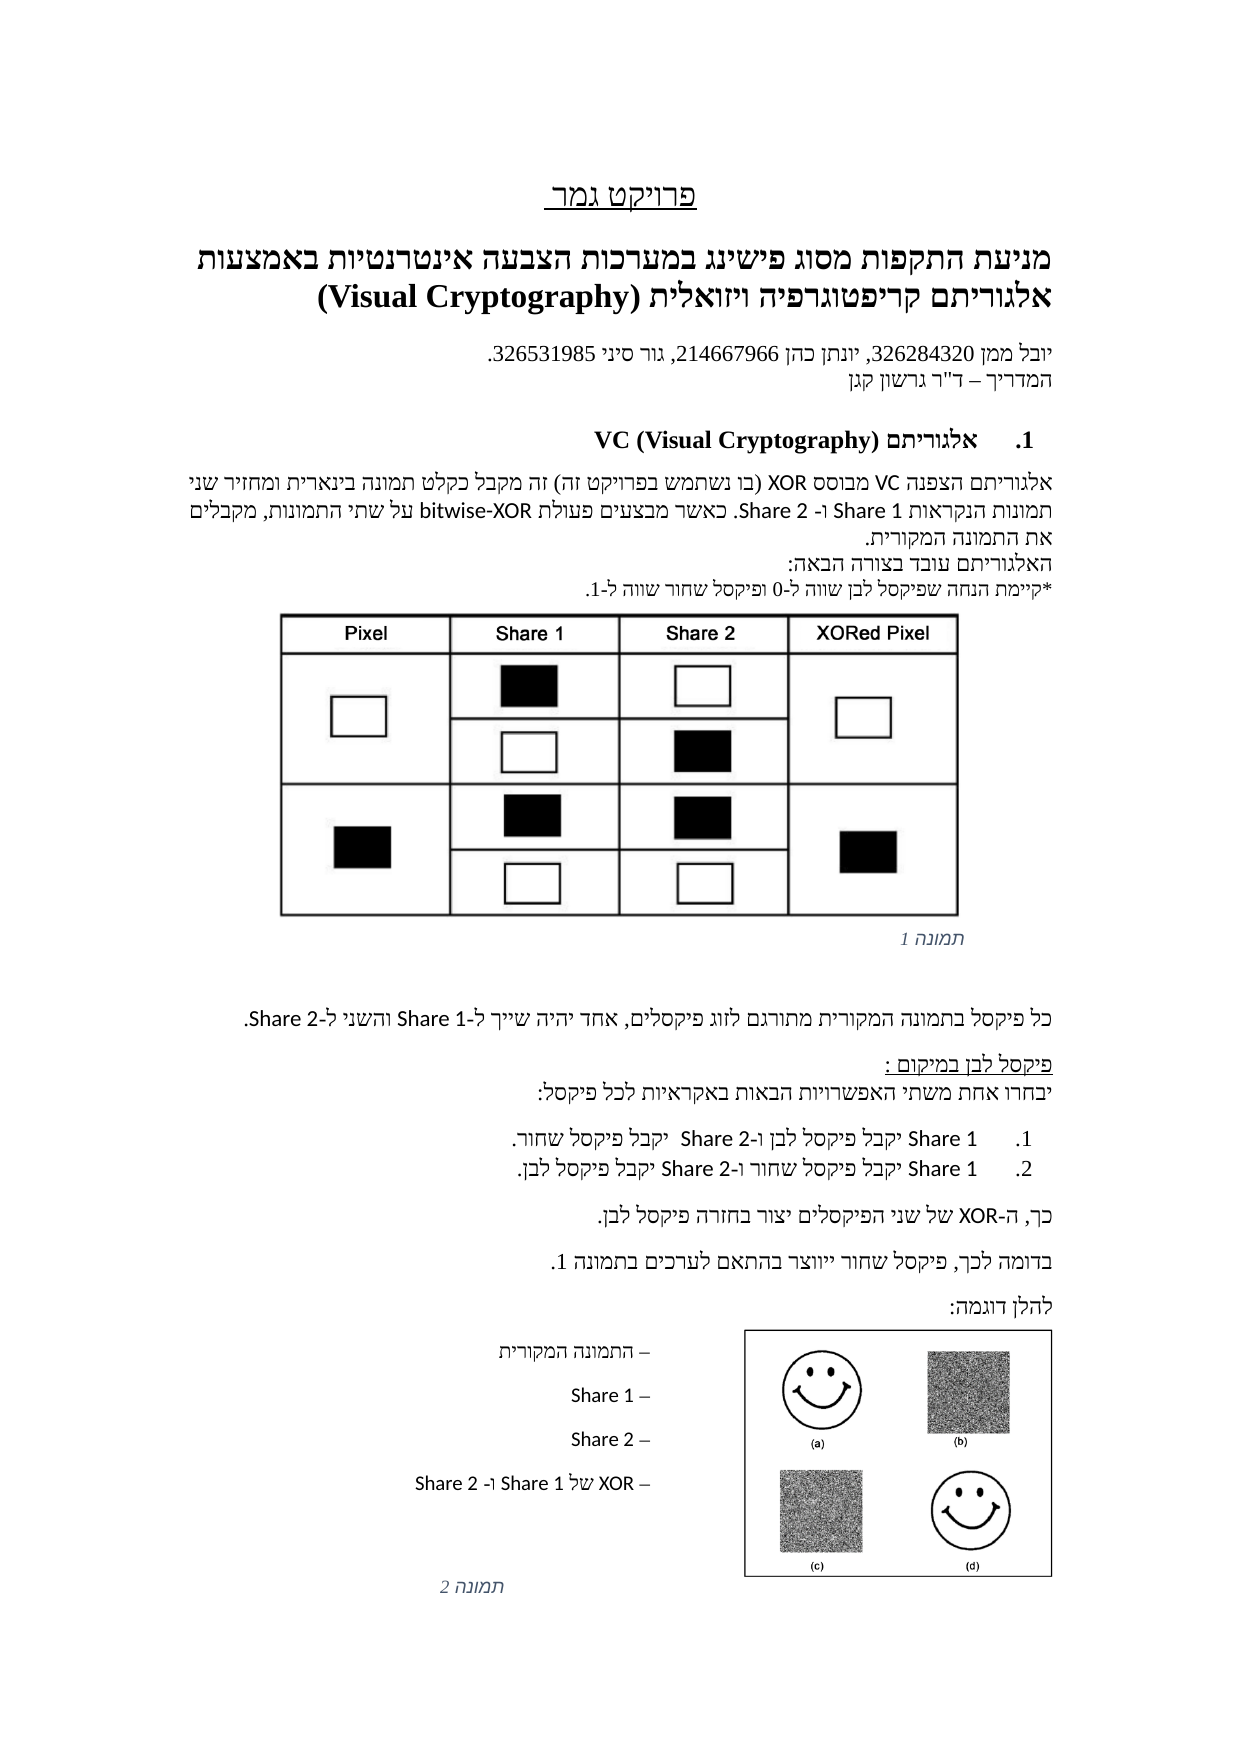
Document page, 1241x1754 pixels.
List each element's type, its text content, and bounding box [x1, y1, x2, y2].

text האלגוריתם עובד בצורה הבאה: [187, 550, 1053, 577]
text יובל ממן 326284320, יונתן כהן 214667966, גור סיני 326531985. [187, 340, 1053, 366]
text כל פיקסל בתמונה המקורית מתורגם לזוג פיקסלים, אחד יהיה שייך ל-Share 1 והשני ל-Share 2. [187, 1004, 1053, 1032]
list – התמונה המקורית [187, 1338, 743, 1364]
text להלן דוגמה: [187, 1293, 1053, 1320]
list – Share 2 [187, 1427, 743, 1452]
text אלגוריתם הצפנה VC מבוסס XOR (בו נשתמש בפרויקט זה) זה מקבל כקלט תמונה בינארית ומחזיר שני תמונות הנקראות Share 1 ו- Share 2. כאשר מבצעים פעולת bitwise-XOR על שתי התמונות, מקבלים את התמונה המקורית. [187, 468, 1053, 550]
list Share 1 יקבל פיקסל לבן ו-Share 2 יקבל פיקסל שחור. [187, 1124, 1015, 1152]
list – XOR של Share 1 ו- Share 2 [187, 1471, 743, 1496]
picture [275, 607, 965, 918]
text בדומה לכך, פיקסל שחור ייווצר בהתאם לערכים בתמונה 1. [187, 1248, 1053, 1274]
list Share 1 יקבל פיקסל שחור ו-Share 2 יקבל פיקסל לבן. [187, 1154, 1015, 1182]
text פיקסל לבן במיקום : [187, 1051, 1053, 1077]
text יבחרו אחת משתי האפשרויות הבאות באקראיות לכל פיקסל: [187, 1079, 1053, 1106]
text כך, ה-XOR של שני הפיקסלים יצור בחזרה פיקסל לבן. [187, 1201, 1053, 1229]
list אלגוריתם VC (Visual Cryptography) [187, 425, 1015, 454]
picture [743, 1327, 1053, 1578]
text פרויקט גמר [187, 175, 1053, 213]
text מניעת התקפות מסוג פישינג במערכות הצבעה אינטרנטיות באמצעות אלגוריתם קריפטוגרפיה ויזואלית (Visual Cryptography) [187, 238, 1053, 315]
text המדריך – ד"ר גרשון קגן [187, 366, 1053, 393]
text *קיימת הנחה שפיקסל לבן שווה ל-0 ופיקסל שחור שווה ל-1. [187, 577, 1053, 601]
list – Share 1 [187, 1382, 743, 1408]
